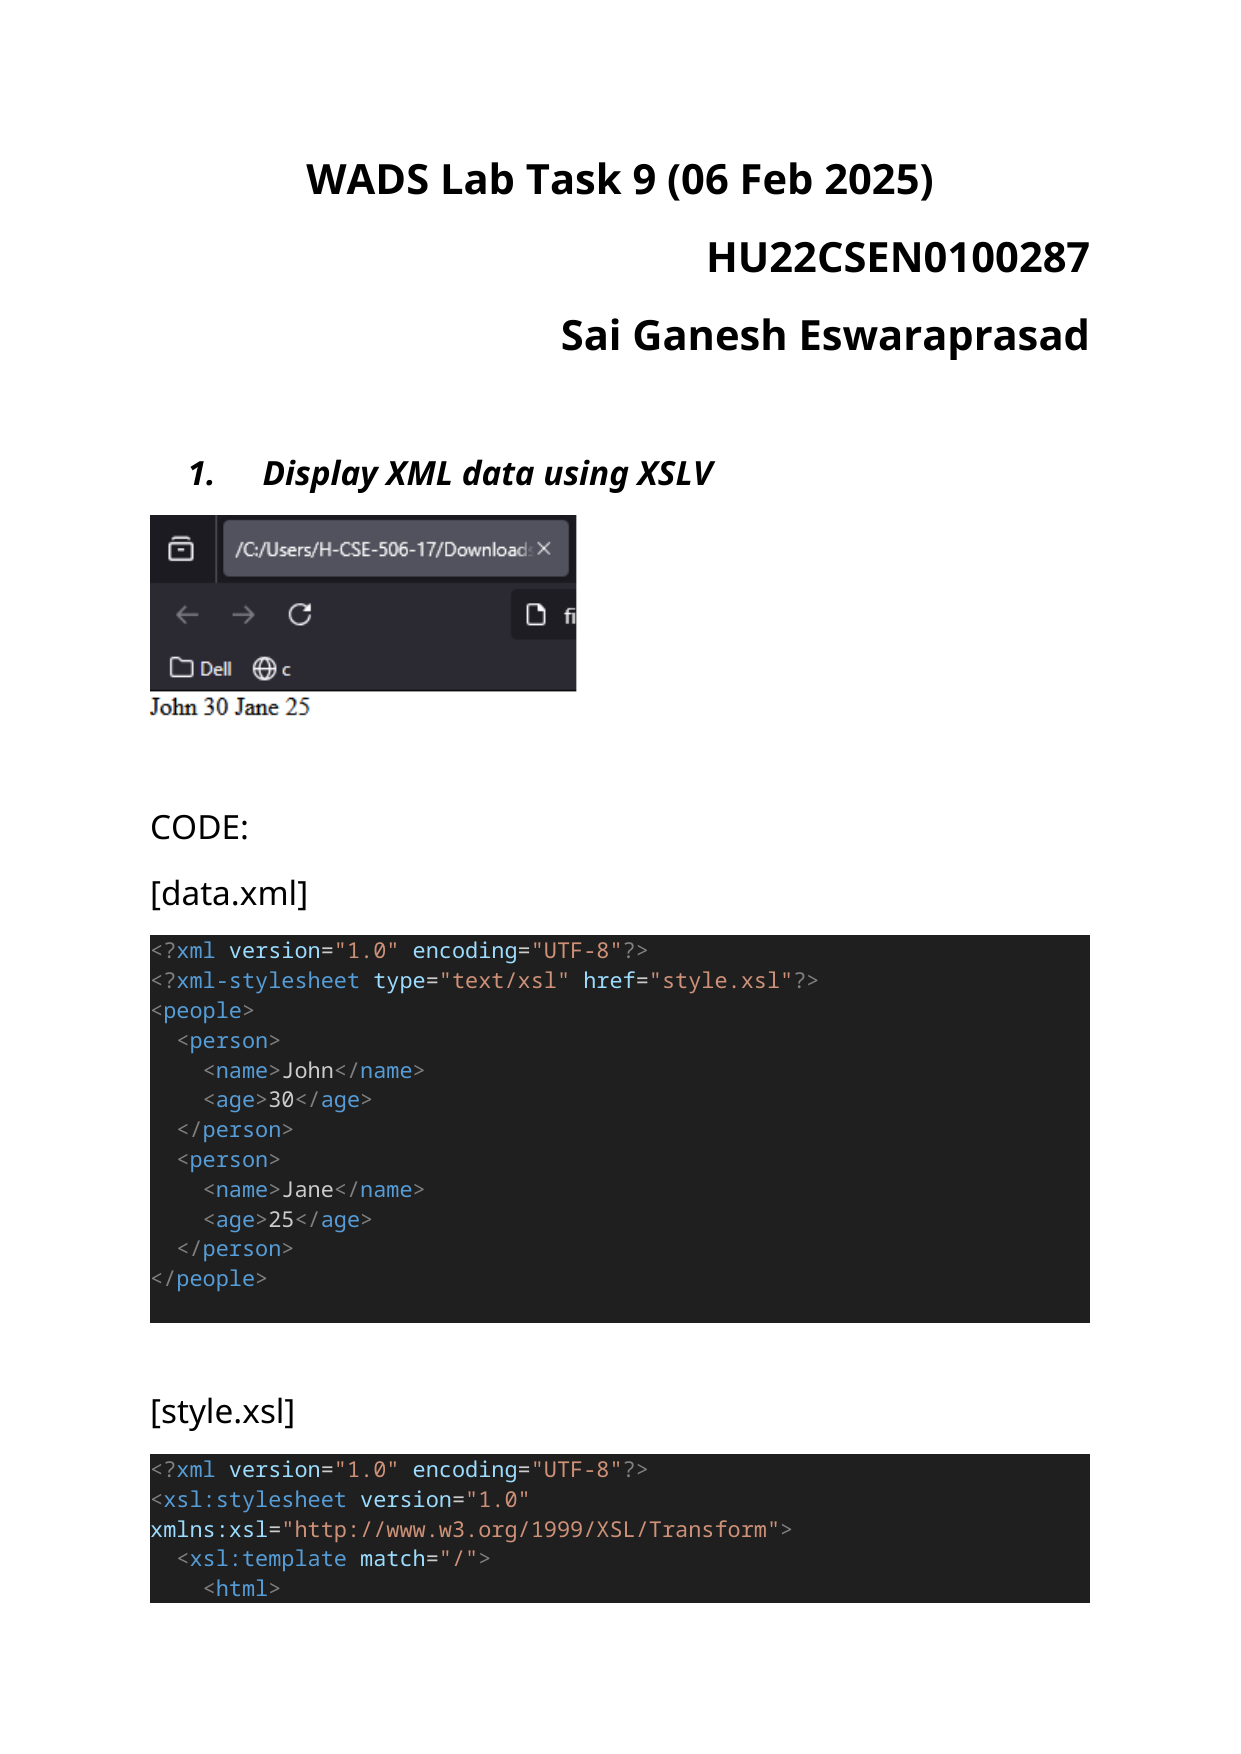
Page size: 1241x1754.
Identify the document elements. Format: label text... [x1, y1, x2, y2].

text HU22CSEN0100287 [150, 228, 1090, 285]
text <xsl:stylesheet version="1.0" xmlns:xsl="http://www.w3.org/1999/XSL/Transform"> [150, 1484, 1090, 1543]
text <person> [150, 1144, 1090, 1174]
text [style.xsl] [150, 1388, 1090, 1434]
text [data.xml] [150, 870, 1090, 915]
text <name>Jane</name> [150, 1174, 1090, 1203]
text <?xml version="1.0" encoding="UTF-8"?> [150, 935, 1090, 965]
text <xsl:template match="/"> [150, 1543, 1090, 1573]
text </people> [150, 1263, 1090, 1293]
text </person> [150, 1114, 1090, 1144]
text <html> [150, 1573, 1090, 1603]
list Display XML data using XSLV [187, 449, 1090, 495]
picture [150, 515, 577, 786]
text </person> [150, 1233, 1090, 1263]
text Sai Ganesh Eswaraprasad [150, 306, 1090, 363]
text <person> [150, 1025, 1090, 1054]
text <name>John</name> [150, 1054, 1090, 1084]
text <?xml-stylesheet type="text/xsl" href="style.xsl"?> [150, 965, 1090, 995]
text CODE: [150, 804, 1090, 849]
text <age>30</age> [150, 1084, 1090, 1114]
text <age>25</age> [150, 1203, 1090, 1233]
text WADS Lab Task 9 (06 Feb 2025) [150, 150, 1090, 207]
text <people> [150, 995, 1090, 1025]
text <?xml version="1.0" encoding="UTF-8"?> [150, 1454, 1090, 1484]
